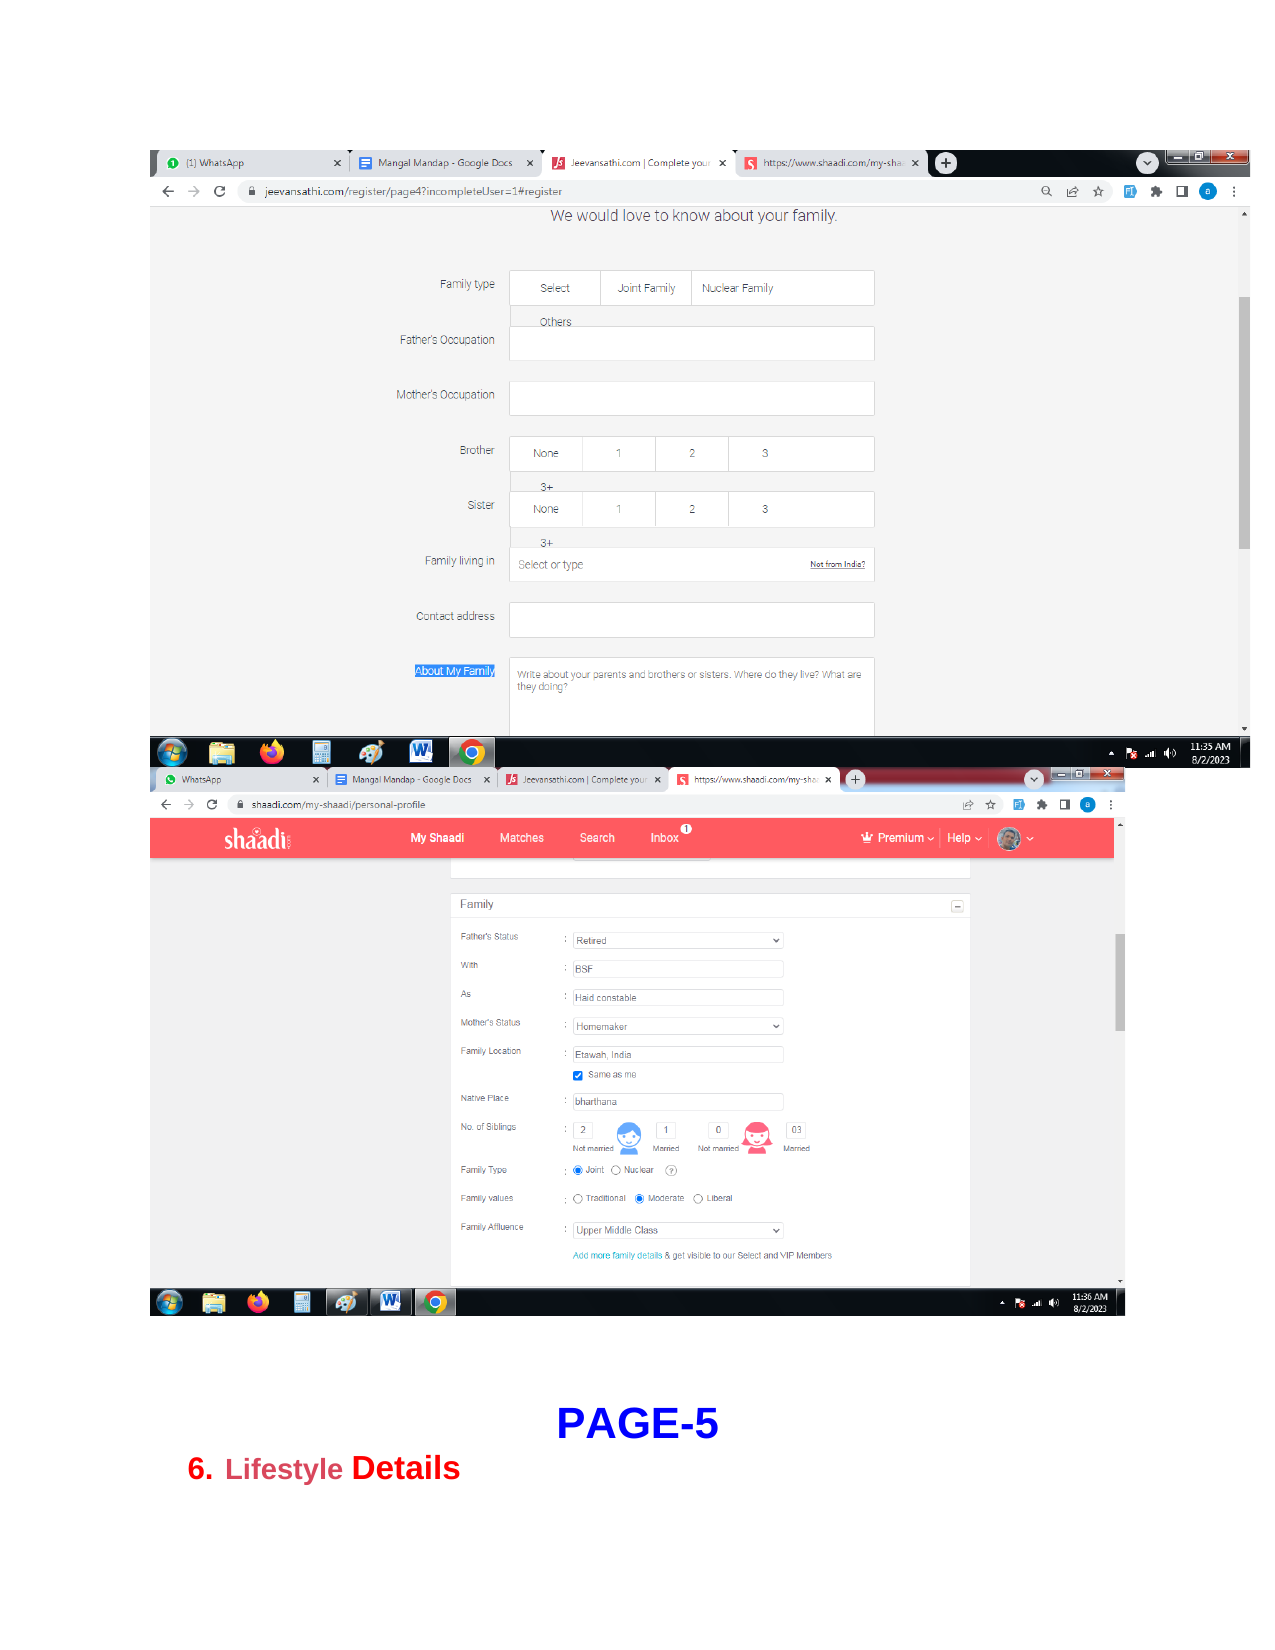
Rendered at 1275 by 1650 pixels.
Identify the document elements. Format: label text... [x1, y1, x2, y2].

list Lifestyle Details [187, 1448, 1125, 1486]
picture [150, 150, 1250, 1316]
text PAGE-5 [150, 1397, 1125, 1448]
